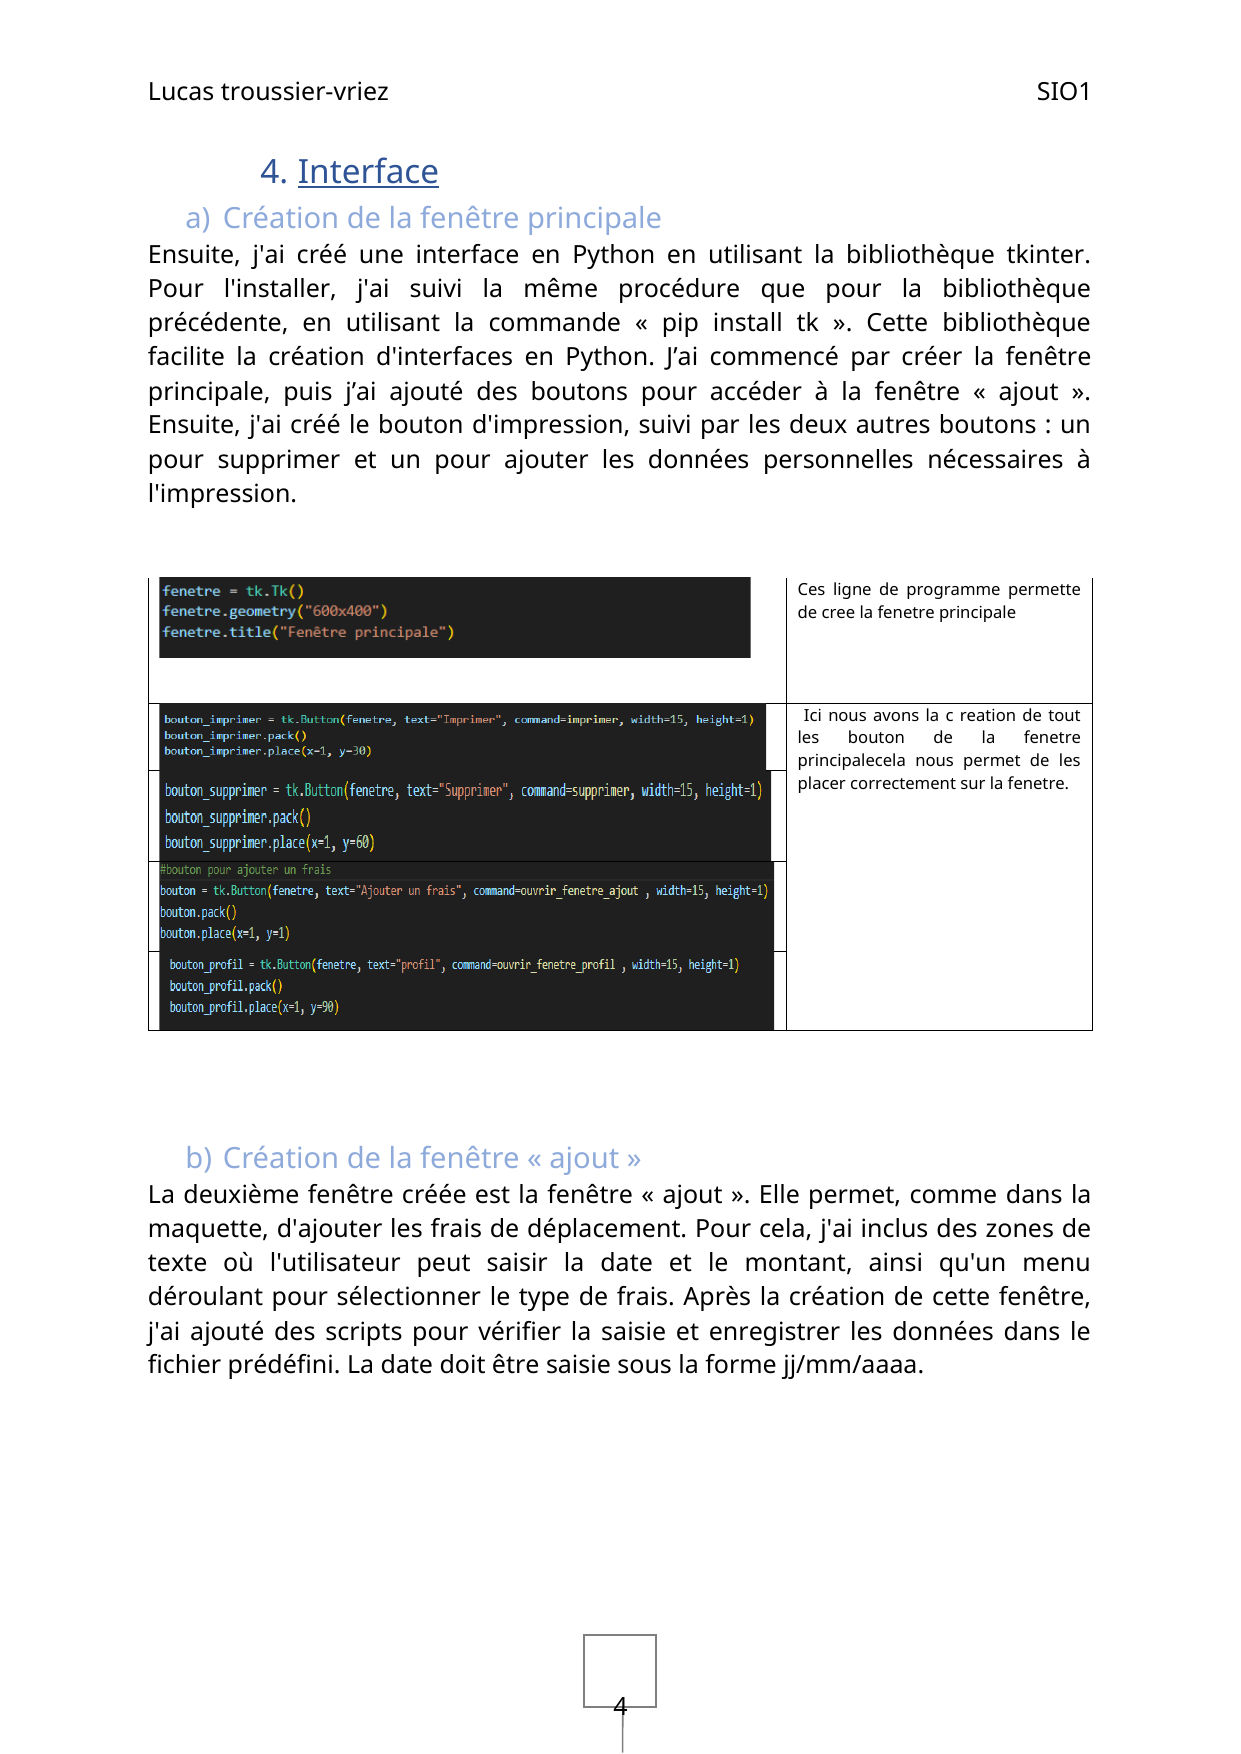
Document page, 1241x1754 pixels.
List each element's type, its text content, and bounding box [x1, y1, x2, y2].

table_cell Ici nous avons la c reation de tout les bouton de la fenetre principalecela nous permet de les placer correctement sur la fenetre. [787, 704, 1092, 1030]
text Ensuite, j'ai créé une interface en Python en utilisant la bibliothèque tkinter. Pour l'installer, j'ai suivi la même procédure que pour la bibliothèque précédente, en utilisant la commande « pip install tk ». Cette bibliothèque facilite la création d'interfaces en Python. J’ai commencé par créer la fenêtre principale, puis j’ai ajouté des boutons pour accéder à la fenêtre « ajout ». Ensuite, j'ai créé le bouton d'impression, suivi par les deux autres boutons : un pour supprimer et un pour ajouter les données personnelles nécessaires à l'impression. [148, 237, 1093, 509]
table_cell [775, 862, 786, 951]
table_cell [775, 952, 786, 1030]
picture [159, 577, 751, 658]
table_cell [149, 771, 159, 861]
table_cell [767, 704, 786, 770]
table_cell [772, 771, 786, 861]
table_header [149, 578, 786, 702]
text La deuxième fenêtre créée est la fenêtre « ajout ». Elle permet, comme dans la maquette, d'ajouter les frais de déplacement. Pour cela, j'ai inclus des zones de texte où l'utilisateur peut saisir la date et le montant, ainsi qu'un menu déroulant pour sélectionner le type de frais. Après la création de cette fenêtre, j'ai ajouté des scripts pour vérifier la saisie et enregistrer les données dans le fichier prédéfini. La date doit être saisie sous la forme jj/mm/aaaa. [148, 1177, 1093, 1381]
subtitle Création de la fenêtre principale [185, 197, 1093, 237]
table_cell [149, 952, 159, 1030]
picture [159, 703, 772, 861]
table_cell [149, 862, 159, 951]
subtitle Création de la fenêtre « ajout » [185, 1137, 1093, 1177]
subtitle Interface [260, 148, 1093, 193]
picture [159, 862, 775, 1030]
table_header Ces ligne de programme permette de cree la fenetre principale [787, 578, 1092, 702]
table_cell [149, 704, 159, 770]
